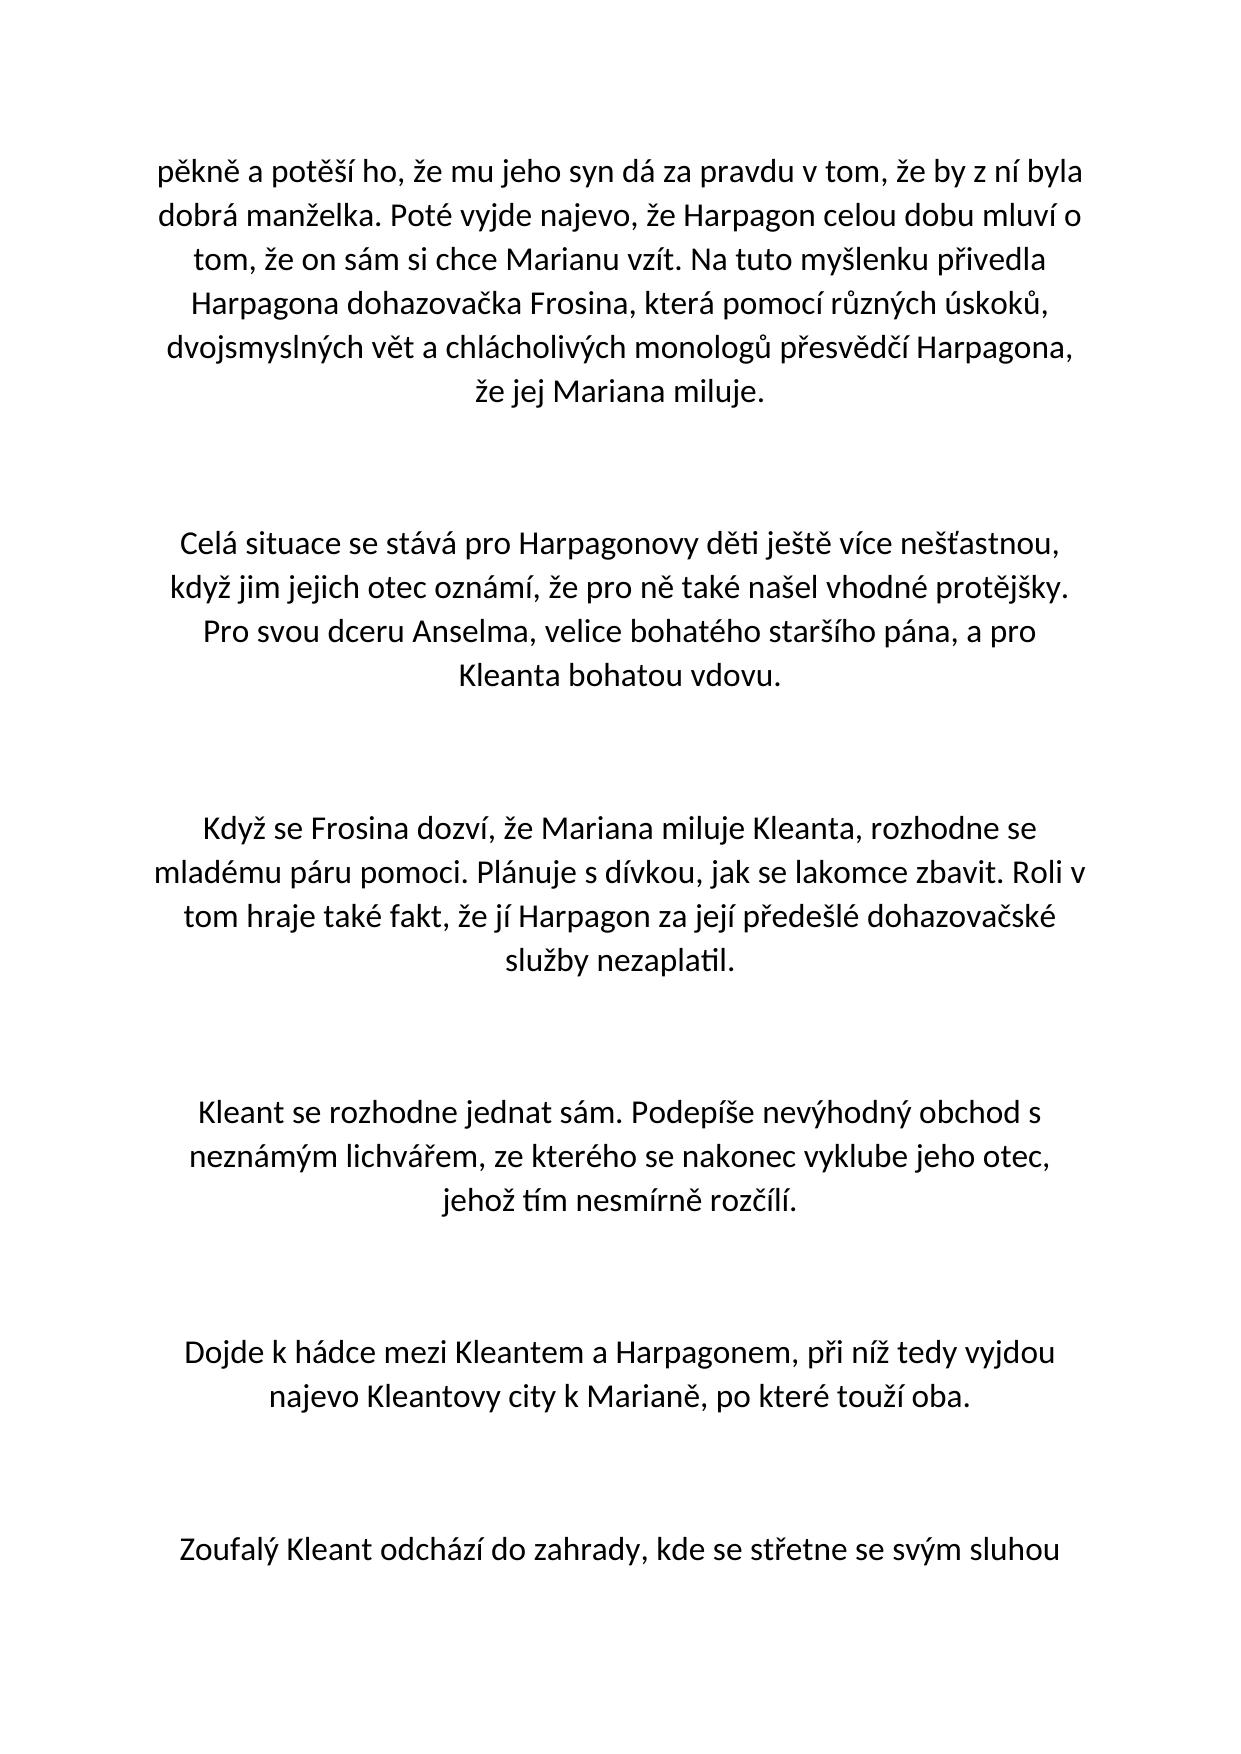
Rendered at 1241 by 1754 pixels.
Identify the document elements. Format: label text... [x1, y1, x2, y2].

text Dojde k hádce mezi Kleantem a Harpagonem, při níž tedy vyjdou najevo Kleantovy city k Marianě, po které touží oba. [150, 1300, 1090, 1416]
text Celá situace se stává pro Harpagonovy děti ještě více nešťastnou, když jim jejich otec oznámí, že pro ně také našel vhodné protějšky. Pro svou dceru Anselma, velice bohatého staršího pána, a pro Kleanta bohatou vdovu. [150, 491, 1090, 695]
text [150, 150, 1090, 411]
text Když se Frosina dozví, že Mariana miluje Kleanta, rozhodne se mladému páru pomoci. Plánuje s dívkou, jak se lakomce zbavit. Roli v tom hraje také fakt, že jí Harpagon za její předešlé dohazovačské služby nezaplatil. [150, 775, 1090, 979]
text Kleant se rozhodne jednat sám. Podepíše nevýhodný obchod s neznámým lichvářem, ze kterého se nakonec vyklube jeho otec, jehož tím nesmírně rozčílí. [150, 1060, 1090, 1220]
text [150, 1497, 1090, 1569]
